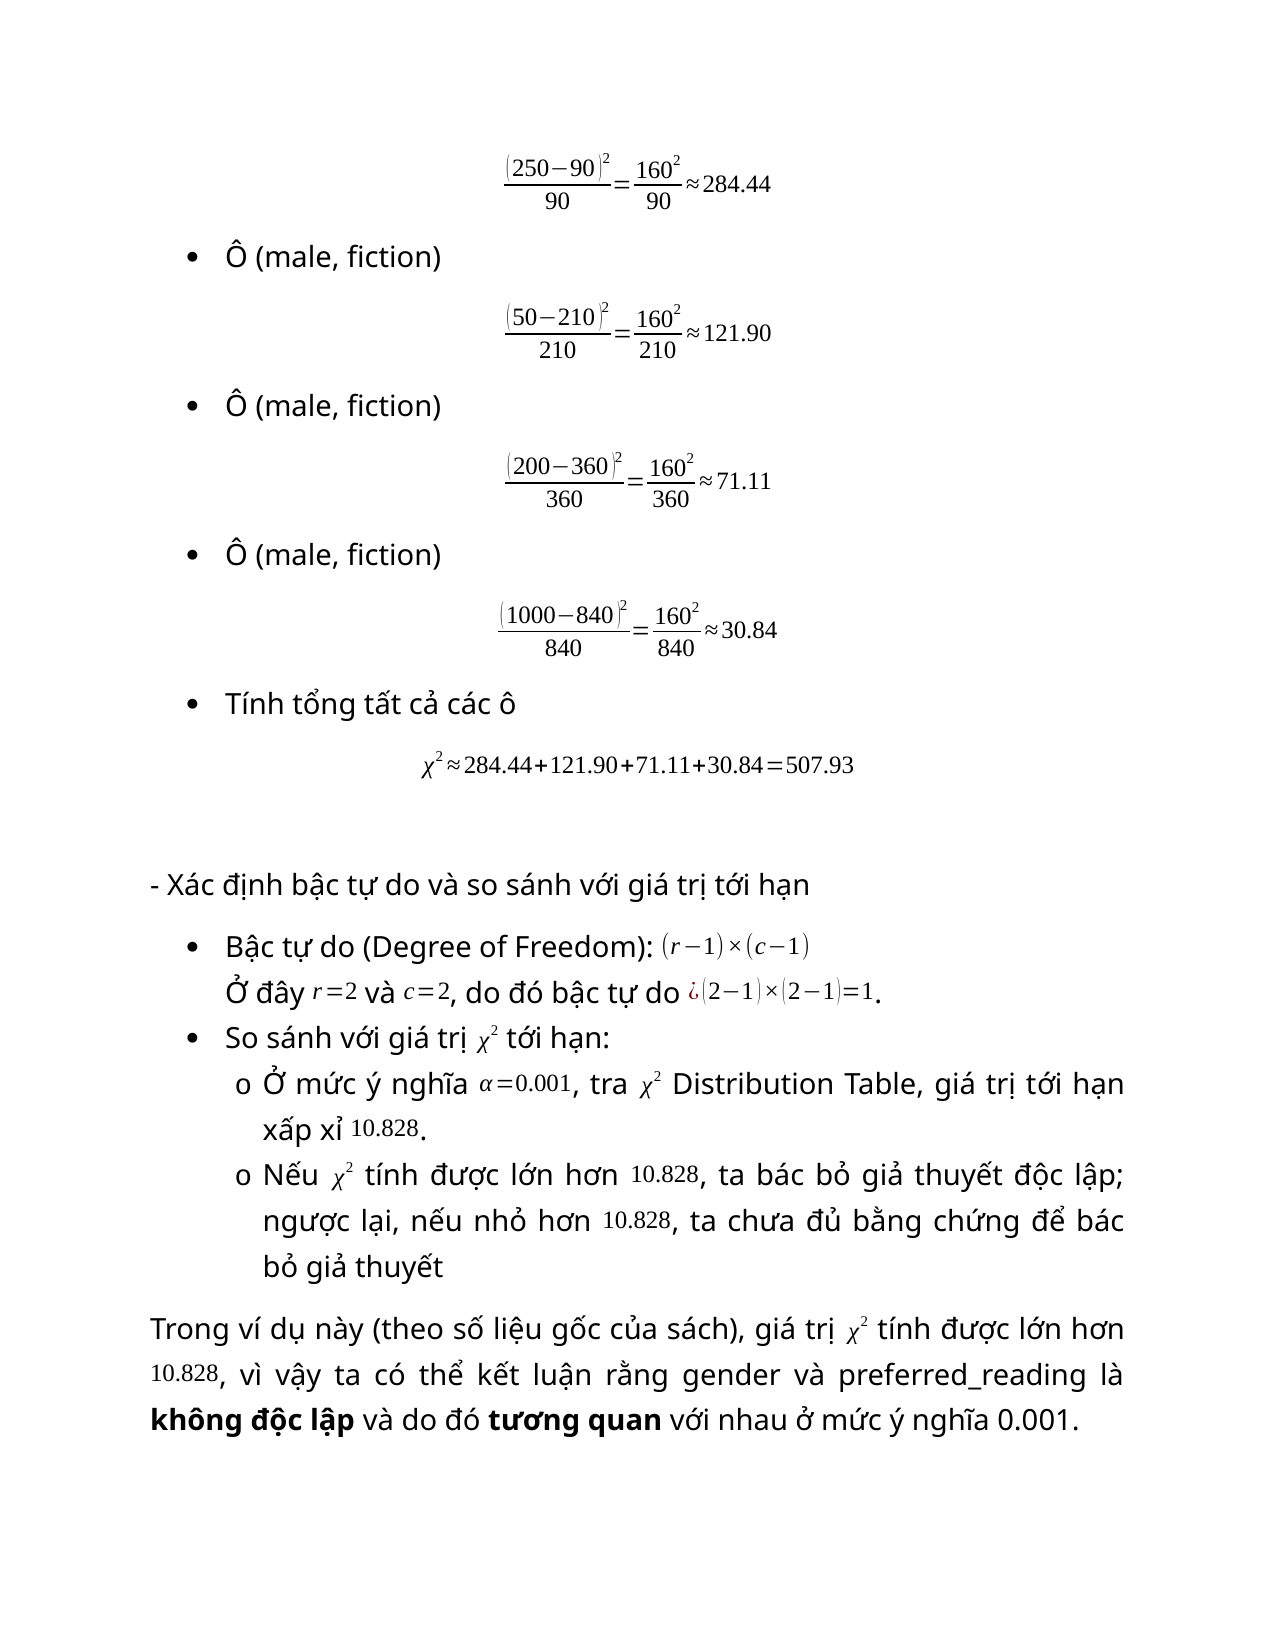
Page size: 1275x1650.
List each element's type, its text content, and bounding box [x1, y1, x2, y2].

list So sánh với giá trị tới hạn: [187, 1017, 1125, 1057]
list Tính tổng tất cả các ô [187, 683, 1125, 723]
list Ô (male, fiction) [187, 386, 1125, 425]
text Trong ví dụ này (theo số liệu gốc của sách), giá trị tính được lớn hơn , vì vậy ta có thể kết luận rằng gender và preferred_reading là không độc lập và do đó tương quan với nhau ở mức ý nghĩa 0.001. [150, 1308, 1125, 1439]
list Ô (male, fiction) [187, 534, 1125, 574]
list Ô (male, fiction) [187, 237, 1125, 276]
list Bậc tự do (Degree of Freedom): Ở đây và , do đó bậc tự do . [187, 926, 1125, 1012]
list Ở mức ý nghĩa , tra Distribution Table, giá trị tới hạn xấp xỉ . [234, 1063, 1125, 1149]
text - Xác định bậc tự do và so sánh với giá trị tới hạn [150, 864, 1125, 904]
list Nếu tính được lớn hơn , ta bác bỏ giả thuyết độc lập; ngược lại, nếu nhỏ hơn , ta chưa đủ bằng chứng để bác bỏ giả thuyết [234, 1154, 1125, 1286]
